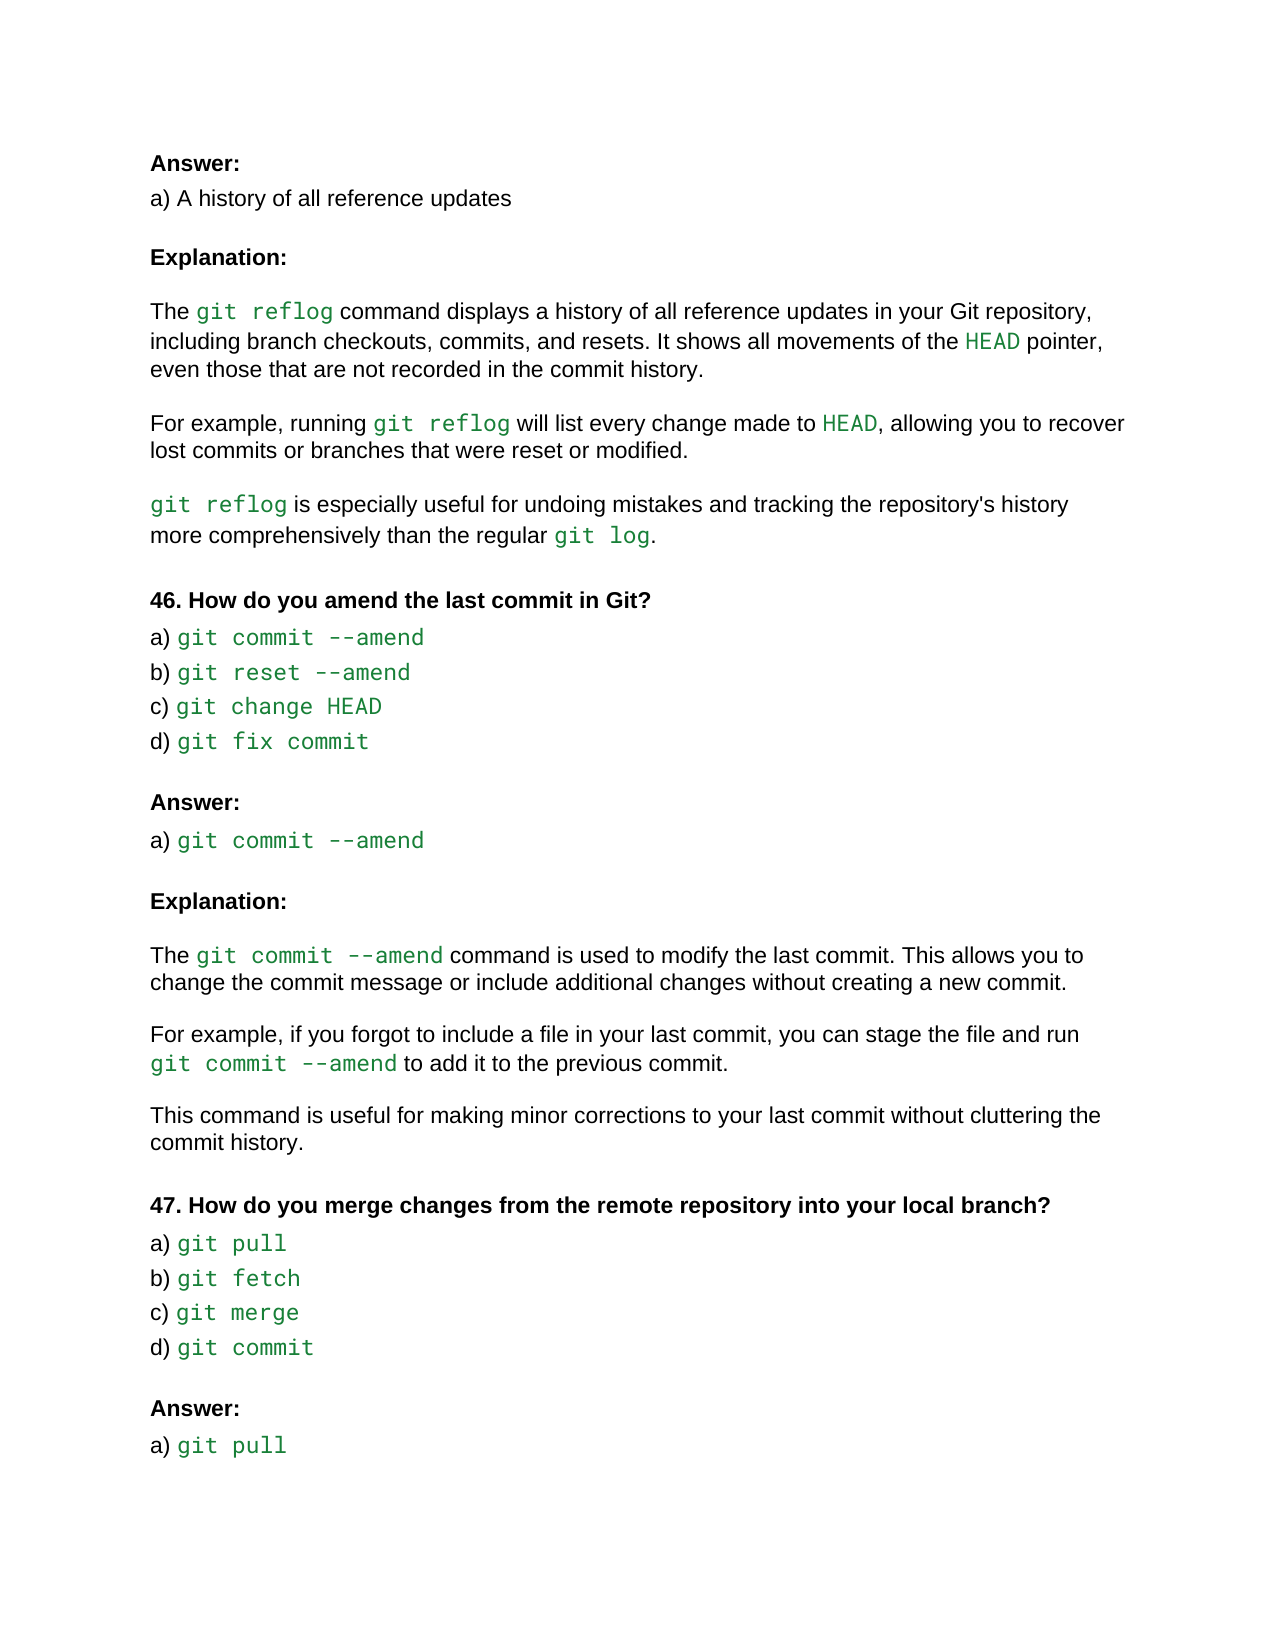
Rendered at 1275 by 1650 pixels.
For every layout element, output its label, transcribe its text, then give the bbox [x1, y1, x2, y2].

text a) git commit --amend [150, 824, 1125, 854]
subtitle Answer: [150, 1395, 1125, 1421]
text For example, if you forgot to include a file in your last commit, you can stage the file and run git commit --amend to add it to the previous commit. [150, 1021, 1125, 1077]
text d) git commit [150, 1331, 1125, 1361]
subtitle 47. How do you merge changes from the remote repository into your local branch? [150, 1192, 1125, 1219]
text The git commit --amend command is used to modify the last commit. This allows you to change the commit message or include additional changes without creating a new commit. [150, 939, 1125, 996]
text The git reflog command displays a history of all reference updates in your Git repository, including branch checkouts, commits, and resets. It shows all movements of the HEAD pointer, even those that are not recorded in the commit history. [150, 295, 1125, 382]
subtitle Explanation: [150, 244, 1125, 270]
text a) A history of all reference updates [150, 185, 1125, 211]
text a) git commit --amend [150, 621, 1125, 652]
subtitle 46. How do you amend the last commit in Git? [150, 587, 1125, 613]
text a) git pull [150, 1227, 1125, 1257]
text a) git pull [150, 1430, 1125, 1460]
text d) git fix commit [150, 725, 1125, 756]
text git reflog is especially useful for undoing mistakes and tracking the repository's history more comprehensively than the regular git log. [150, 489, 1125, 549]
text b) git reset --amend [150, 656, 1125, 686]
text c) git change HEAD [150, 691, 1125, 721]
text For example, running git reflog will list every change made to HEAD, allowing you to recover lost commits or branches that were reset or modified. [150, 407, 1125, 464]
subtitle Answer: [150, 150, 1125, 176]
subtitle Explanation: [150, 888, 1125, 914]
text c) git merge [150, 1297, 1125, 1327]
text This command is useful for making minor corrections to your last commit without cluttering the commit history. [150, 1102, 1125, 1155]
text b) git fetch [150, 1262, 1125, 1292]
subtitle Answer: [150, 789, 1125, 816]
